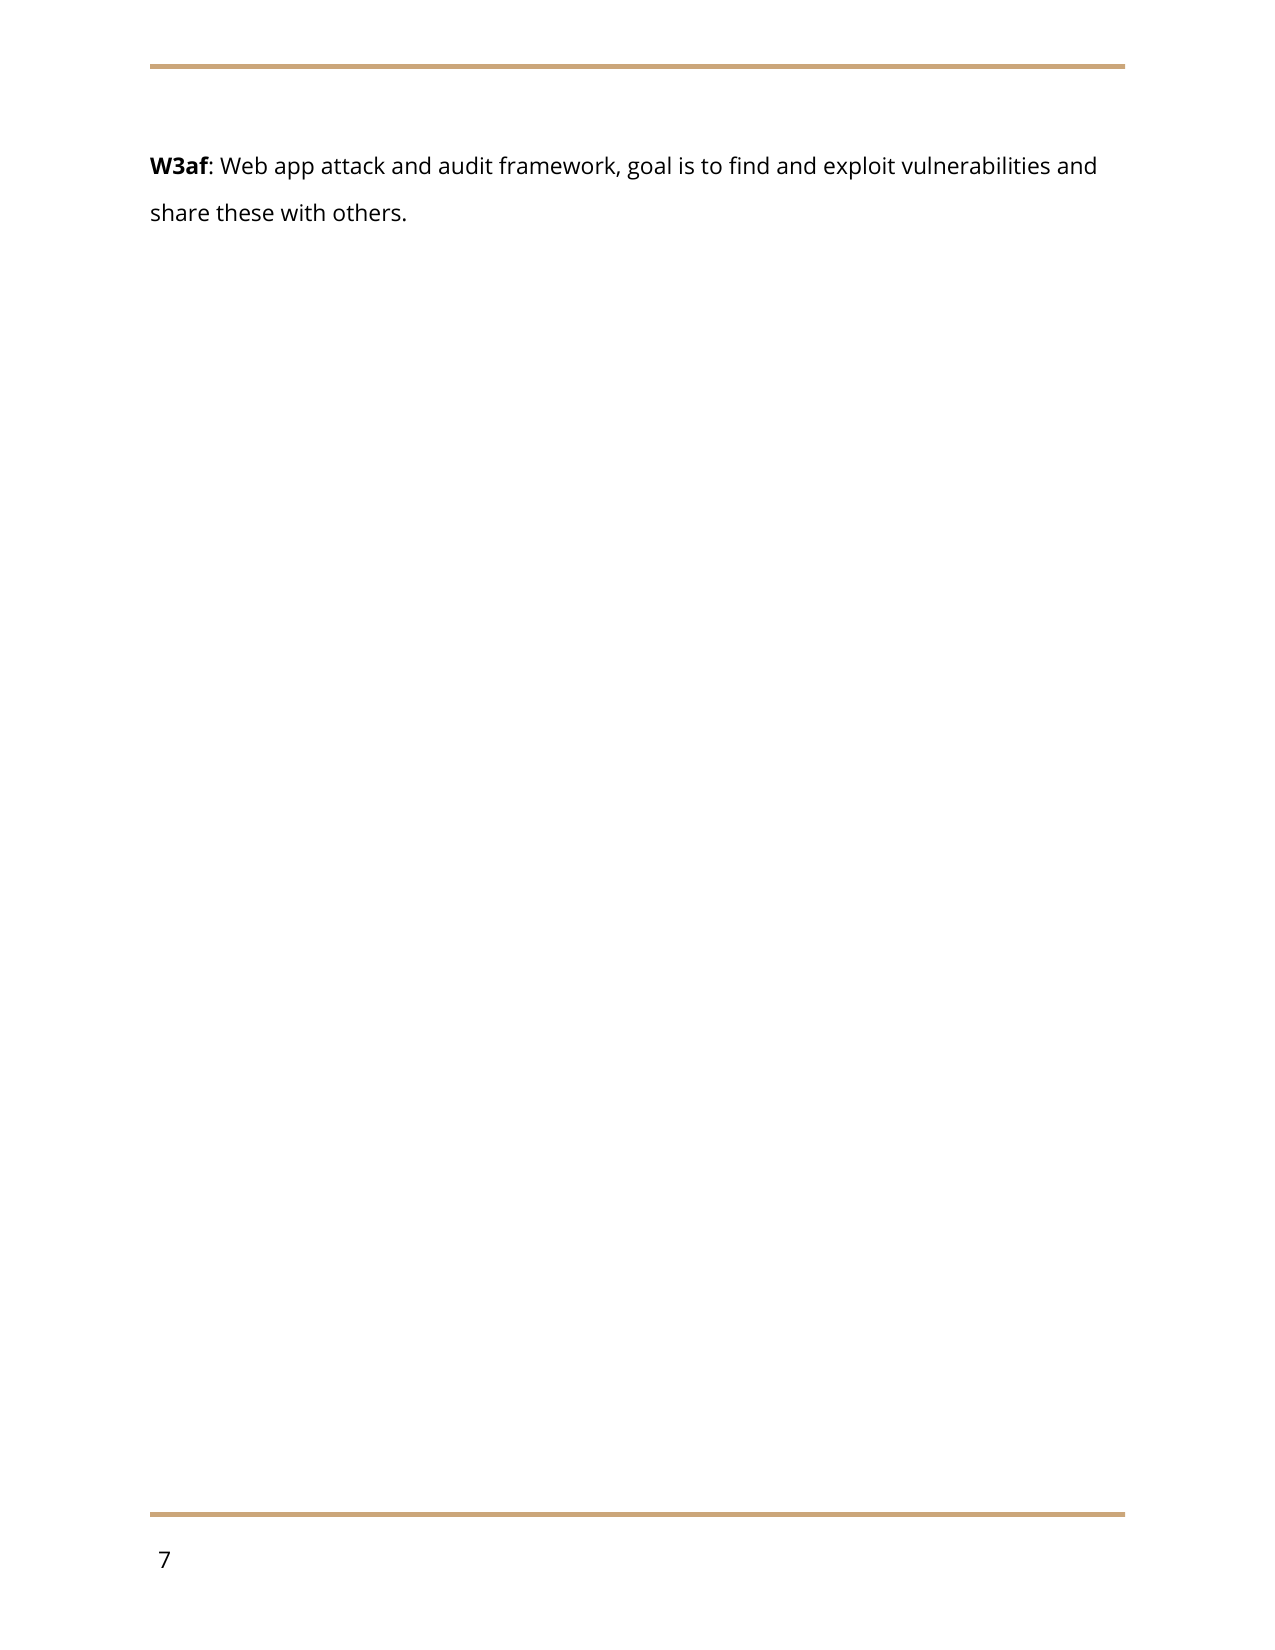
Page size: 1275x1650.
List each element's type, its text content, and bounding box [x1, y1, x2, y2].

picture [150, 1512, 1125, 1517]
picture [150, 64, 1125, 69]
text W3af: Web app attack and audit framework, goal is to find and exploit vulnerabilities and share these with others. [150, 150, 1125, 228]
